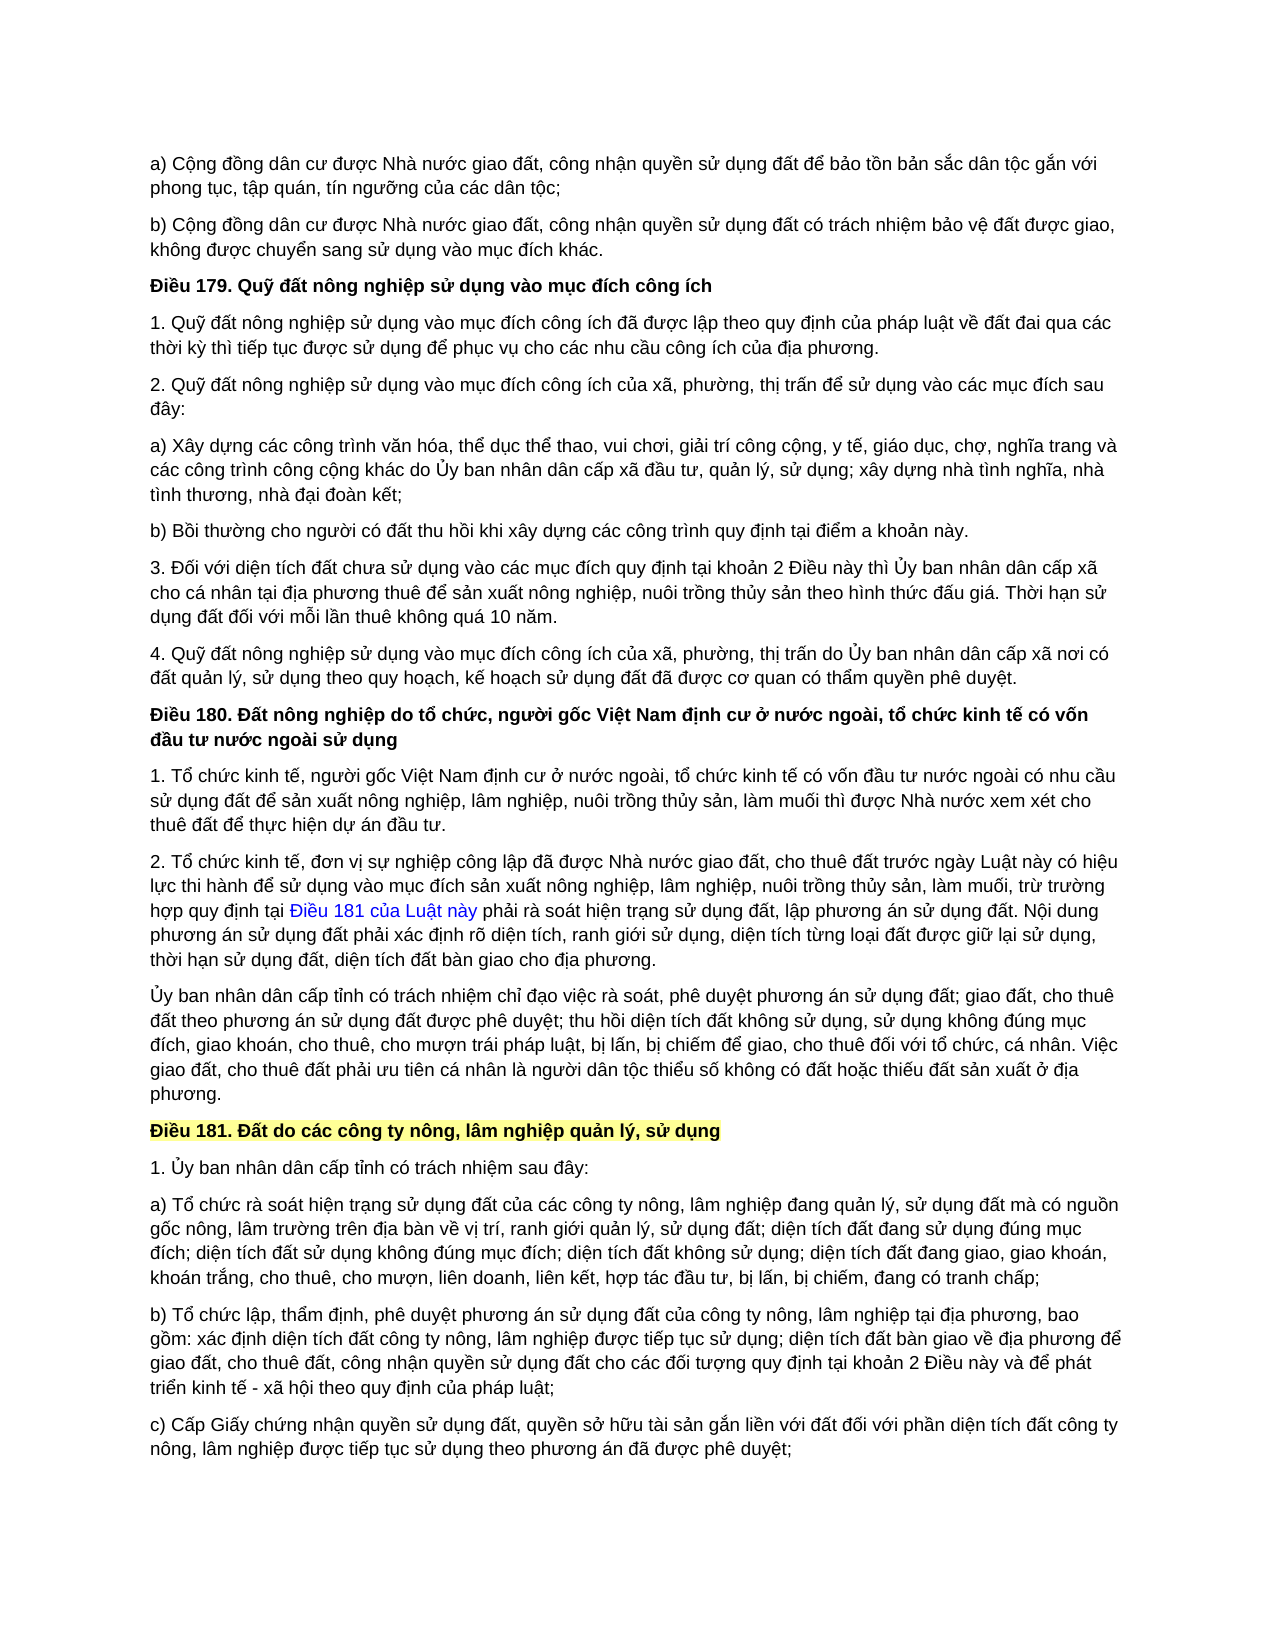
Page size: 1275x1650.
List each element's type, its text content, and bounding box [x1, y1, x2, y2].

text Điều 179. Quỹ đất nông nghiệp sử dụng vào mục đích công ích [150, 272, 1125, 297]
text a) Tổ chức rà soát hiện trạng sử dụng đất của các công ty nông, lâm nghiệp đang quản lý, sử dụng đất mà có nguồn gốc nông, lâm trường trên địa bàn về vị trí, ranh giới quản lý, sử dụng đất; diện tích đất đang sử dụng đúng mục đích; diện tích đất sử dụng không đúng mục đích; diện tích đất không sử dụng; diện tích đất đang giao, giao khoán, khoán trắng, cho thuê, cho mượn, liên doanh, liên kết, hợp tác đầu tư, bị lấn, bị chiếm, đang có tranh chấp; [150, 1191, 1125, 1288]
text 1. Tổ chức kinh tế, người gốc Việt Nam định cư ở nước ngoài, tổ chức kinh tế có vốn đầu tư nước ngoài có nhu cầu sử dụng đất để sản xuất nông nghiệp, lâm nghiệp, nuôi trồng thủy sản, làm muối thì được Nhà nước xem xét cho thuê đất để thực hiện dự án đầu tư. [150, 762, 1125, 836]
text 3. Đối với diện tích đất chưa sử dụng vào các mục đích quy định tại khoản 2 Điều này thì Ủy ban nhân dân cấp xã cho cá nhân tại địa phương thuê để sản xuất nông nghiệp, nuôi trồng thủy sản theo hình thức đấu giá. Thời hạn sử dụng đất đối với mỗi lần thuê không quá 10 năm. [150, 554, 1125, 627]
text b) Tổ chức lập, thẩm định, phê duyệt phương án sử dụng đất của công ty nông, lâm nghiệp tại địa phương, bao gồm: xác định diện tích đất công ty nông, lâm nghiệp được tiếp tục sử dụng; diện tích đất bàn giao về địa phương để giao đất, cho thuê đất, công nhận quyền sử dụng đất cho các đối tượng quy định tại khoản 2 Điều này và để phát triển kinh tế - xã hội theo quy định của pháp luật; [150, 1301, 1125, 1398]
text 2. Quỹ đất nông nghiệp sử dụng vào mục đích công ích của xã, phường, thị trấn để sử dụng vào các mục đích sau đây: [150, 371, 1125, 419]
text 1. Ủy ban nhân dân cấp tỉnh có trách nhiệm sau đây: [150, 1154, 1125, 1178]
text 1. Quỹ đất nông nghiệp sử dụng vào mục đích công ích đã được lập theo quy định của pháp luật về đất đai qua các thời kỳ thì tiếp tục được sử dụng để phục vụ cho các nhu cầu công ích của địa phương. [150, 309, 1125, 358]
text a) Xây dựng các công trình văn hóa, thể dục thể thao, vui chơi, giải trí công cộng, y tế, giáo dục, chợ, nghĩa trang và các công trình công cộng khác do Ủy ban nhân dân cấp xã đầu tư, quản lý, sử dụng; xây dựng nhà tình nghĩa, nhà tình thương, nhà đại đoàn kết; [150, 432, 1125, 505]
text Điều 180. Đất nông nghiệp do tổ chức, người gốc Việt Nam định cư ở nước ngoài, tổ chức kinh tế có vốn đầu tư nước ngoài sử dụng [150, 701, 1125, 750]
text Điều 181. Đất do các công ty nông, lâm nghiệp quản lý, sử dụng [150, 1117, 1125, 1141]
text c) Cấp Giấy chứng nhận quyền sử dụng đất, quyền sở hữu tài sản gắn liền với đất đối với phần diện tích đất công ty nông, lâm nghiệp được tiếp tục sử dụng theo phương án đã được phê duyệt; [150, 1411, 1125, 1459]
text b) Cộng đồng dân cư được Nhà nước giao đất, công nhận quyền sử dụng đất có trách nhiệm bảo vệ đất được giao, không được chuyển sang sử dụng vào mục đích khác. [150, 211, 1125, 260]
text a) Cộng đồng dân cư được Nhà nước giao đất, công nhận quyền sử dụng đất để bảo tồn bản sắc dân tộc gắn với phong tục, tập quán, tín ngưỡng của các dân tộc; [150, 150, 1125, 199]
text b) Bồi thường cho người có đất thu hồi khi xây dựng các công trình quy định tại điểm a khoản này. [150, 517, 1125, 542]
text Ủy ban nhân dân cấp tỉnh có trách nhiệm chỉ đạo việc rà soát, phê duyệt phương án sử dụng đất; giao đất, cho thuê đất theo phương án sử dụng đất được phê duyệt; thu hồi diện tích đất không sử dụng, sử dụng không đúng mục đích, giao khoán, cho thuê, cho mượn trái pháp luật, bị lấn, bị chiếm để giao, cho thuê đối với tổ chức, cá nhân. Việc giao đất, cho thuê đất phải ưu tiên cá nhân là người dân tộc thiểu số không có đất hoặc thiếu đất sản xuất ở địa phương. [150, 982, 1125, 1104]
text 4. Quỹ đất nông nghiệp sử dụng vào mục đích công ích của xã, phường, thị trấn do Ủy ban nhân dân cấp xã nơi có đất quản lý, sử dụng theo quy hoạch, kế hoạch sử dụng đất đã được cơ quan có thẩm quyền phê duyệt. [150, 640, 1125, 689]
text 2. Tổ chức kinh tế, đơn vị sự nghiệp công lập đã được Nhà nước giao đất, cho thuê đất trước ngày Luật này có hiệu lực thi hành để sử dụng vào mục đích sản xuất nông nghiệp, lâm nghiệp, nuôi trồng thủy sản, làm muối, trừ trường hợp quy định tại Điều 181 của Luật này phải rà soát hiện trạng sử dụng đất, lập phương án sử dụng đất. Nội dung phương án sử dụng đất phải xác định rõ diện tích, ranh giới sử dụng, diện tích từng loại đất được giữ lại sử dụng, thời hạn sử dụng đất, diện tích đất bàn giao cho địa phương. [150, 848, 1125, 970]
